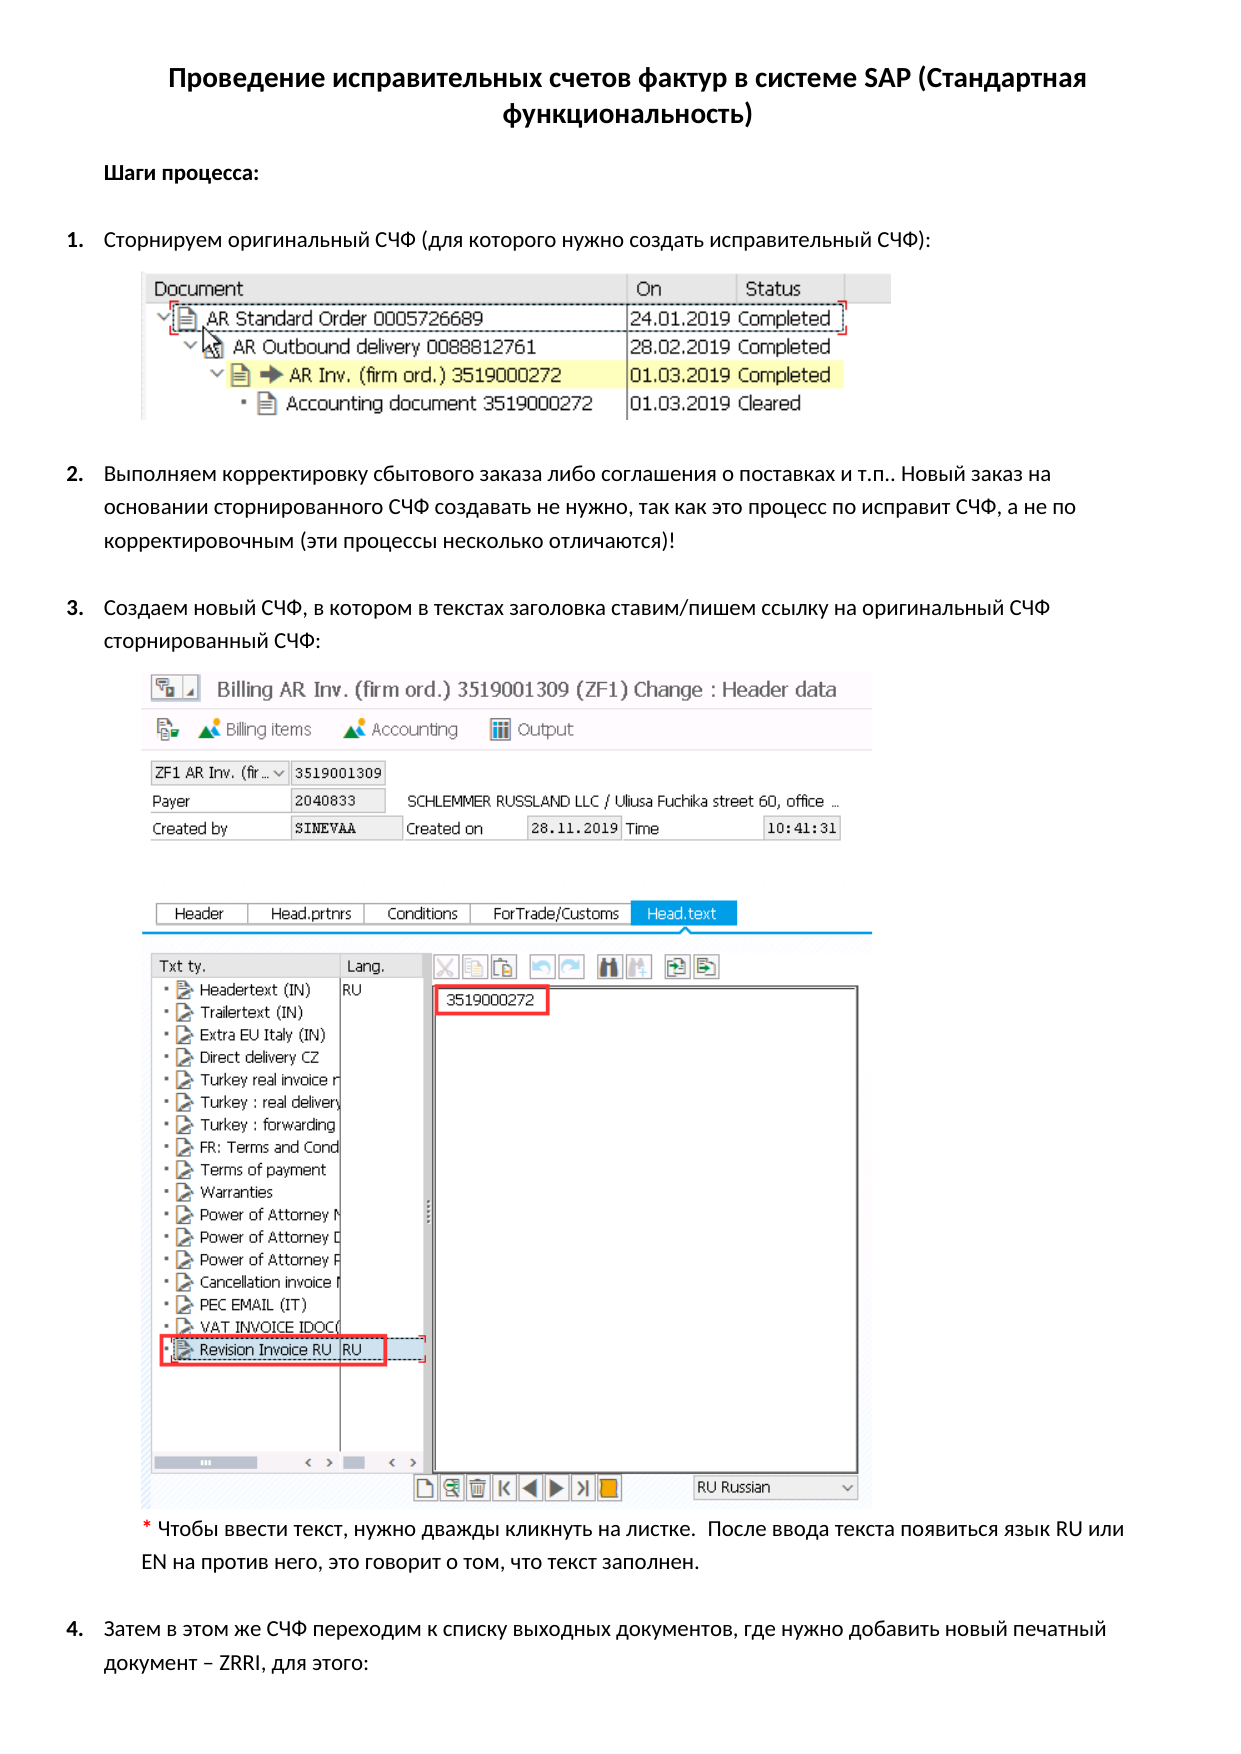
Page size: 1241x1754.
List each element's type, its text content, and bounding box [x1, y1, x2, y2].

list Сторнируем оригинальный СЧФ (для которого нужно создать исправительный СЧФ): [66, 225, 1152, 253]
picture [649, 909, 659, 918]
list Затем в этом же СЧФ переходим к списку выходных документов, где нужно добавить новый печатный документ – ZRRI, для этого: [66, 1614, 1152, 1676]
picture [141, 271, 891, 420]
list Создаем новый СЧФ, в котором в текстах заголовка ставим/пишем ссылку на оригинальный СЧФ сторнированный СЧФ: [66, 593, 1152, 655]
text Проведение исправительных счетов фактур в системе SAP (Стандартная функциональность) [103, 59, 1152, 130]
text * Чтобы ввести текст, нужно дважды кликнуть на листке. После ввода текста появиться язык RU или EN на против него, это говорит о том, что текст заполнен. [141, 1514, 1152, 1575]
list Выполняем корректировку сбытового заказа либо соглашения о поставках и т.п.. Новый заказ на основании сторнированного СЧФ создавать не нужно, так как это процесс по исправит СЧФ, а не по корректировочным (эти процессы несколько отличаются)! [66, 459, 1152, 554]
text Шаги процесса: [103, 158, 1152, 186]
picture [141, 672, 873, 1509]
